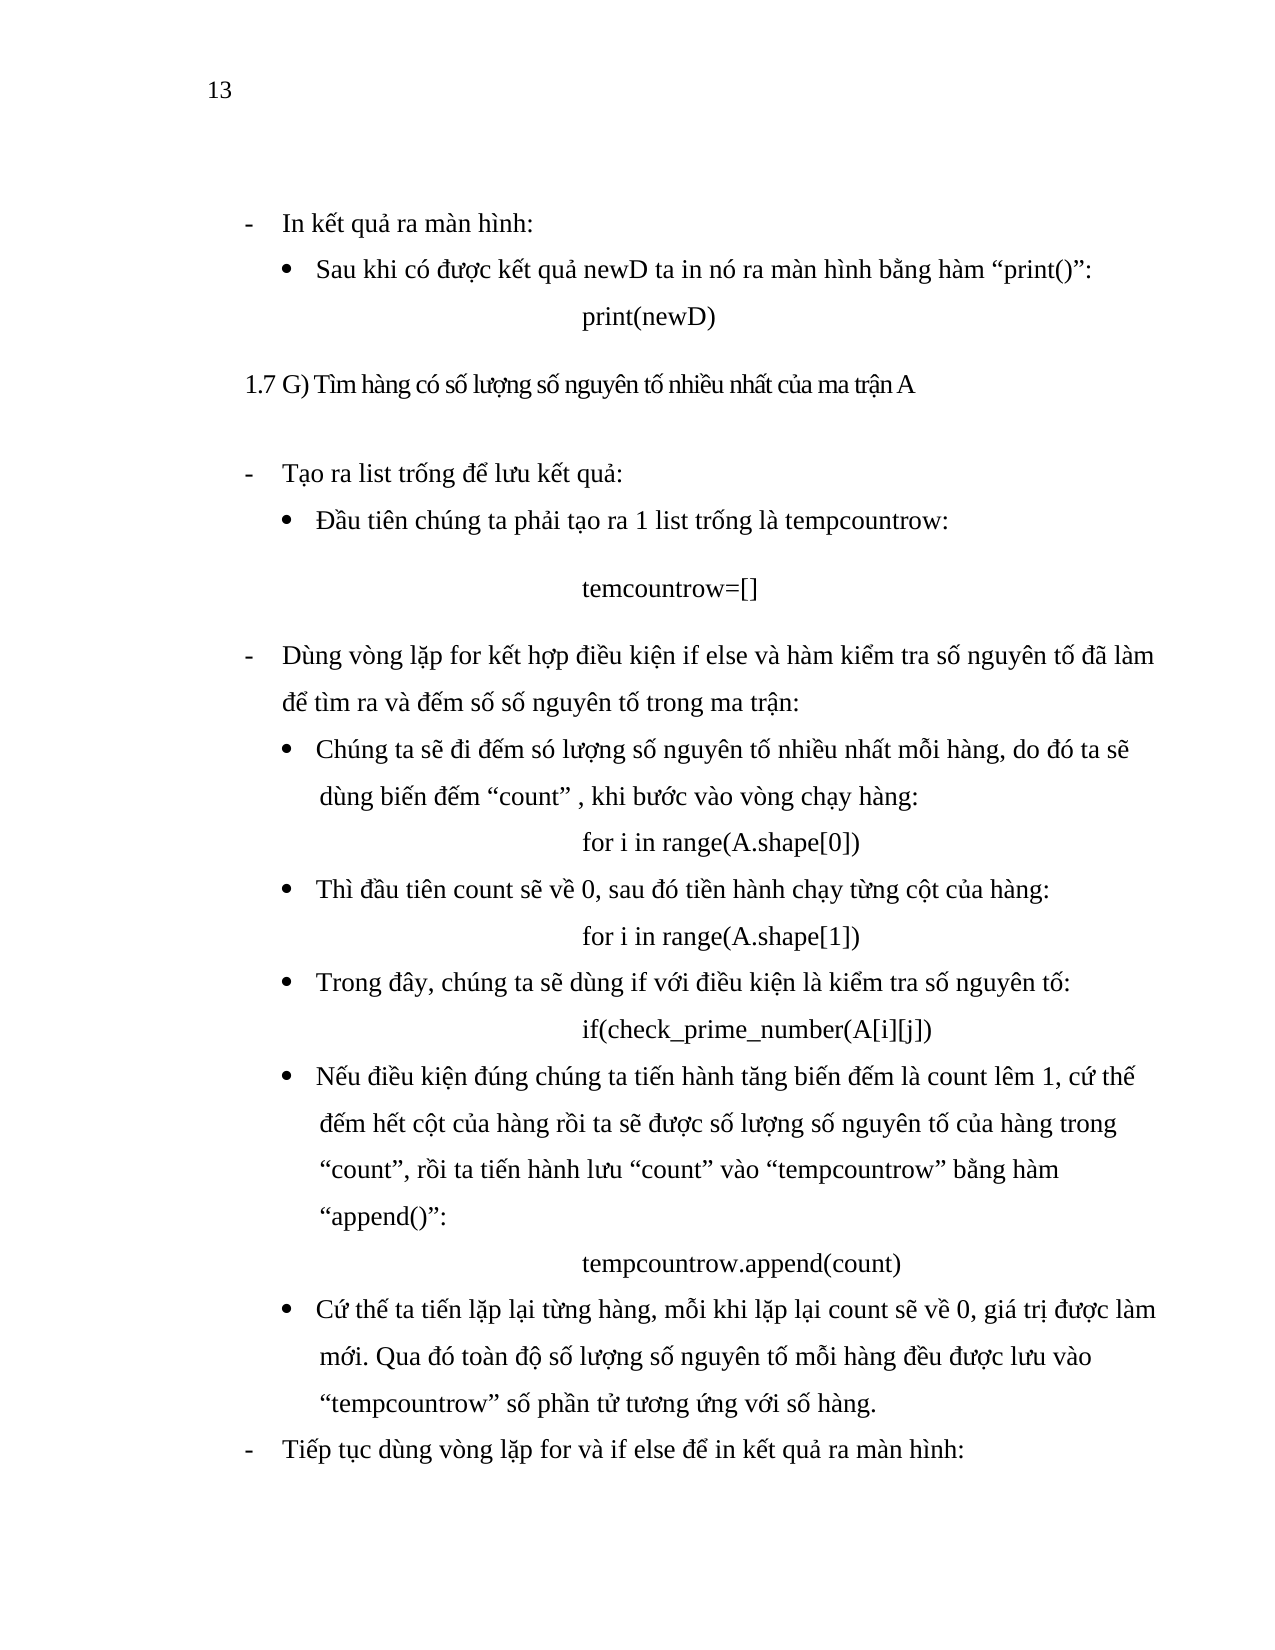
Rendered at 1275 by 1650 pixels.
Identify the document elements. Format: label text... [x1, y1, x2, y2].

list for i in range(A.shape[1]) [282, 920, 1157, 951]
title G) Tìm hàng có số lượng số nguyên tố nhiều nhất của ma trận A [244, 368, 1157, 399]
text temcountrow=[] [207, 572, 1157, 603]
list tempcountrow.append(count) [282, 1247, 1157, 1278]
list Cứ thế ta tiến lặp lại từng hàng, mỗi khi lặp lại count sẽ về 0, giá trị được làm mới. Qua đó toàn độ số lượng số nguyên tố mỗi hàng đều được lưu vào “tempcountrow” số phần tử tương ứng với số hàng. [282, 1293, 1157, 1418]
list Tiếp tục dùng vòng lặp for và if else để in kết quả ra màn hình: [244, 1433, 1157, 1465]
list Thì đầu tiên count sẽ về 0, sau đó tiền hành chạy từng cột của hàng: [282, 873, 1157, 904]
list Chúng ta sẽ đi đếm só lượng số nguyên tố nhiều nhất mỗi hàng, do đó ta sẽ dùng biến đếm “count” , khi bước vào vòng chạy hàng: [282, 733, 1157, 811]
list Đầu tiên chúng ta phải tạo ra 1 list trống là tempcountrow: [282, 504, 1157, 536]
list In kết quả ra màn hình: [244, 207, 1157, 238]
list for i in range(A.shape[0]) [282, 826, 1157, 857]
list print(newD) [319, 300, 1157, 331]
list Tạo ra list trống để lưu kết quả: [244, 458, 1157, 489]
list Nếu điều kiện đúng chúng ta tiến hành tăng biến đếm là count lêm 1, cứ thế đếm hết cột của hàng rồi ta sẽ được số lượng số nguyên tố của hàng trong “count”, rồi ta tiến hành lưu “count” vào “tempcountrow” bằng hàm “append()”: [282, 1060, 1157, 1231]
list if(check_prime_number(A[i][j]) [282, 1013, 1157, 1044]
list Sau khi có được kết quả newD ta in nó ra màn hình bằng hàm “print()”: [282, 253, 1157, 285]
list Trong đây, chúng ta sẽ dùng if với điều kiện là kiểm tra số nguyên tố: [282, 966, 1157, 998]
list Dùng vòng lặp for kết hợp điều kiện if else và hàm kiểm tra số nguyên tố đã làm để tìm ra và đếm số số nguyên tố trong ma trận: [244, 639, 1157, 717]
